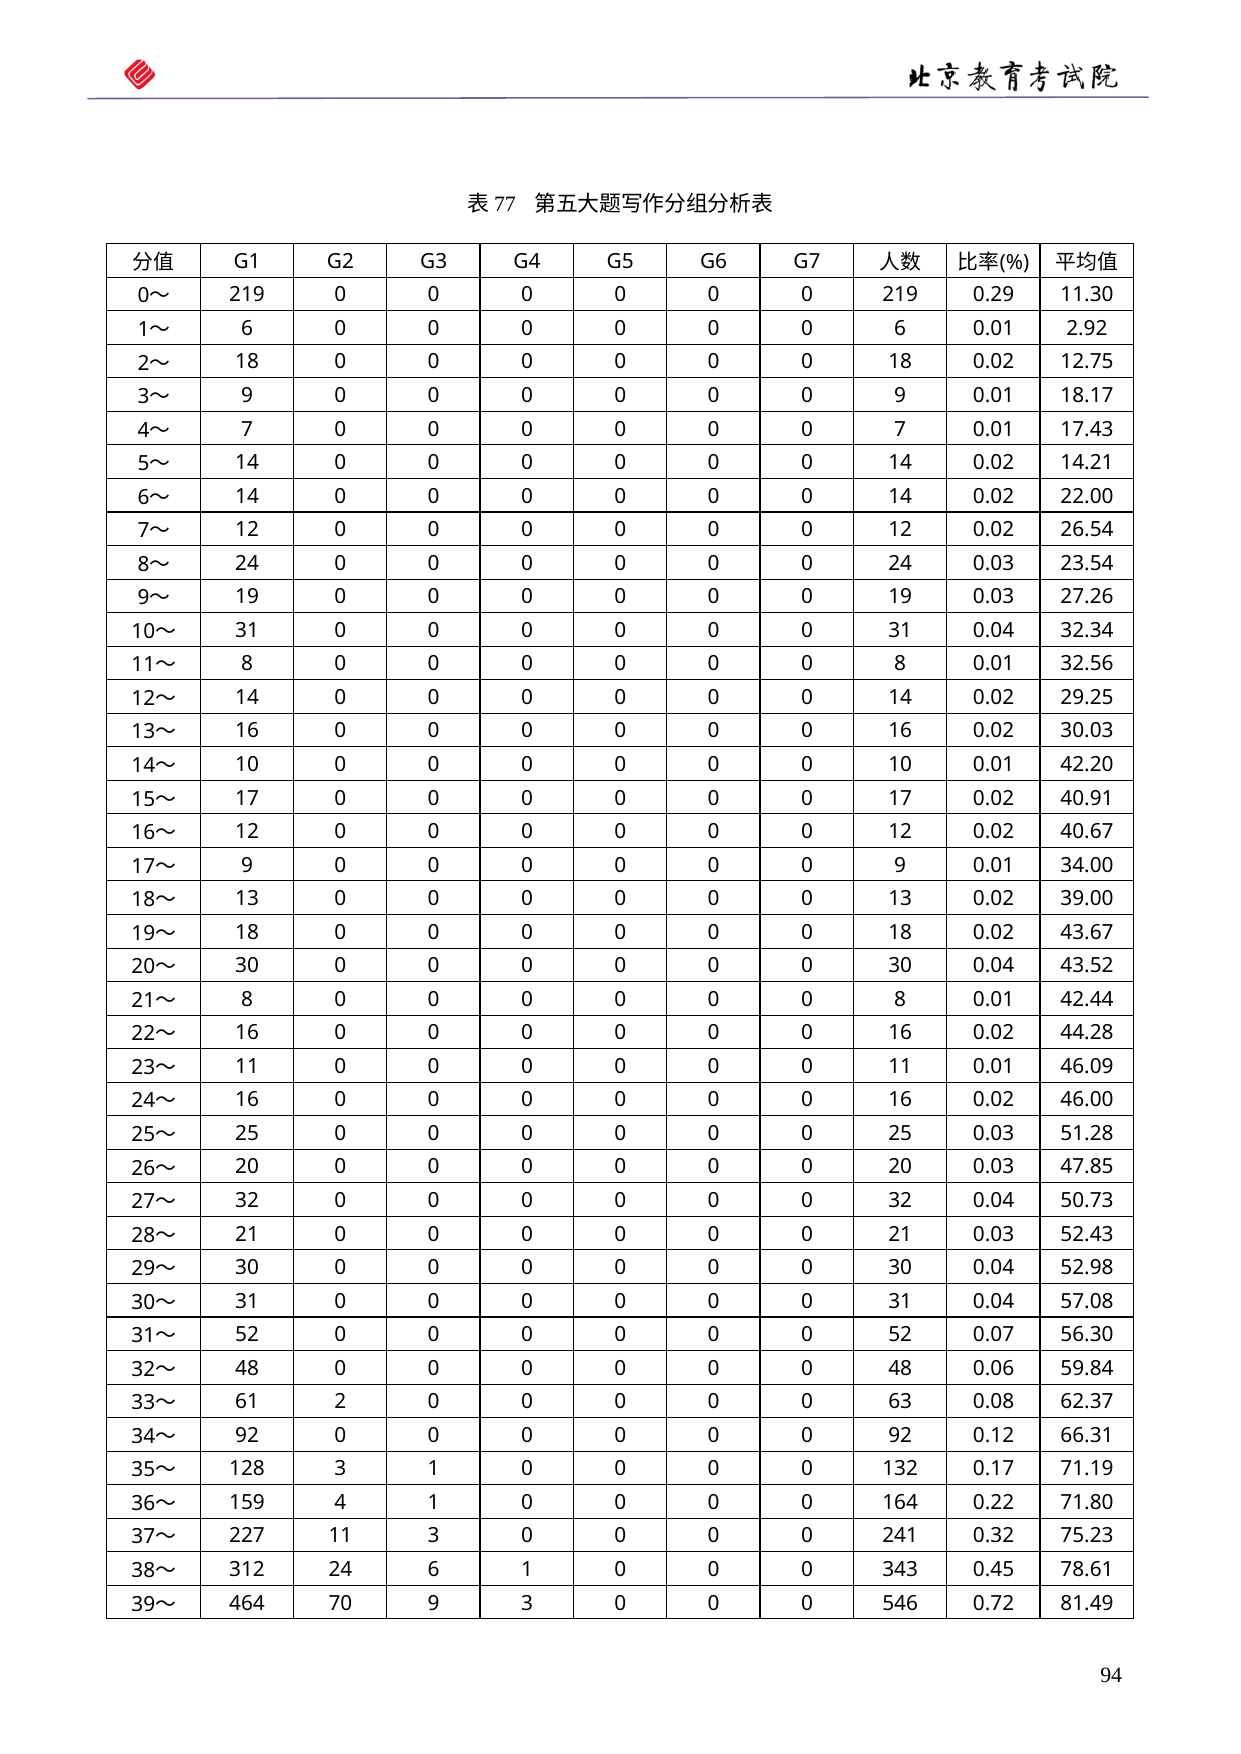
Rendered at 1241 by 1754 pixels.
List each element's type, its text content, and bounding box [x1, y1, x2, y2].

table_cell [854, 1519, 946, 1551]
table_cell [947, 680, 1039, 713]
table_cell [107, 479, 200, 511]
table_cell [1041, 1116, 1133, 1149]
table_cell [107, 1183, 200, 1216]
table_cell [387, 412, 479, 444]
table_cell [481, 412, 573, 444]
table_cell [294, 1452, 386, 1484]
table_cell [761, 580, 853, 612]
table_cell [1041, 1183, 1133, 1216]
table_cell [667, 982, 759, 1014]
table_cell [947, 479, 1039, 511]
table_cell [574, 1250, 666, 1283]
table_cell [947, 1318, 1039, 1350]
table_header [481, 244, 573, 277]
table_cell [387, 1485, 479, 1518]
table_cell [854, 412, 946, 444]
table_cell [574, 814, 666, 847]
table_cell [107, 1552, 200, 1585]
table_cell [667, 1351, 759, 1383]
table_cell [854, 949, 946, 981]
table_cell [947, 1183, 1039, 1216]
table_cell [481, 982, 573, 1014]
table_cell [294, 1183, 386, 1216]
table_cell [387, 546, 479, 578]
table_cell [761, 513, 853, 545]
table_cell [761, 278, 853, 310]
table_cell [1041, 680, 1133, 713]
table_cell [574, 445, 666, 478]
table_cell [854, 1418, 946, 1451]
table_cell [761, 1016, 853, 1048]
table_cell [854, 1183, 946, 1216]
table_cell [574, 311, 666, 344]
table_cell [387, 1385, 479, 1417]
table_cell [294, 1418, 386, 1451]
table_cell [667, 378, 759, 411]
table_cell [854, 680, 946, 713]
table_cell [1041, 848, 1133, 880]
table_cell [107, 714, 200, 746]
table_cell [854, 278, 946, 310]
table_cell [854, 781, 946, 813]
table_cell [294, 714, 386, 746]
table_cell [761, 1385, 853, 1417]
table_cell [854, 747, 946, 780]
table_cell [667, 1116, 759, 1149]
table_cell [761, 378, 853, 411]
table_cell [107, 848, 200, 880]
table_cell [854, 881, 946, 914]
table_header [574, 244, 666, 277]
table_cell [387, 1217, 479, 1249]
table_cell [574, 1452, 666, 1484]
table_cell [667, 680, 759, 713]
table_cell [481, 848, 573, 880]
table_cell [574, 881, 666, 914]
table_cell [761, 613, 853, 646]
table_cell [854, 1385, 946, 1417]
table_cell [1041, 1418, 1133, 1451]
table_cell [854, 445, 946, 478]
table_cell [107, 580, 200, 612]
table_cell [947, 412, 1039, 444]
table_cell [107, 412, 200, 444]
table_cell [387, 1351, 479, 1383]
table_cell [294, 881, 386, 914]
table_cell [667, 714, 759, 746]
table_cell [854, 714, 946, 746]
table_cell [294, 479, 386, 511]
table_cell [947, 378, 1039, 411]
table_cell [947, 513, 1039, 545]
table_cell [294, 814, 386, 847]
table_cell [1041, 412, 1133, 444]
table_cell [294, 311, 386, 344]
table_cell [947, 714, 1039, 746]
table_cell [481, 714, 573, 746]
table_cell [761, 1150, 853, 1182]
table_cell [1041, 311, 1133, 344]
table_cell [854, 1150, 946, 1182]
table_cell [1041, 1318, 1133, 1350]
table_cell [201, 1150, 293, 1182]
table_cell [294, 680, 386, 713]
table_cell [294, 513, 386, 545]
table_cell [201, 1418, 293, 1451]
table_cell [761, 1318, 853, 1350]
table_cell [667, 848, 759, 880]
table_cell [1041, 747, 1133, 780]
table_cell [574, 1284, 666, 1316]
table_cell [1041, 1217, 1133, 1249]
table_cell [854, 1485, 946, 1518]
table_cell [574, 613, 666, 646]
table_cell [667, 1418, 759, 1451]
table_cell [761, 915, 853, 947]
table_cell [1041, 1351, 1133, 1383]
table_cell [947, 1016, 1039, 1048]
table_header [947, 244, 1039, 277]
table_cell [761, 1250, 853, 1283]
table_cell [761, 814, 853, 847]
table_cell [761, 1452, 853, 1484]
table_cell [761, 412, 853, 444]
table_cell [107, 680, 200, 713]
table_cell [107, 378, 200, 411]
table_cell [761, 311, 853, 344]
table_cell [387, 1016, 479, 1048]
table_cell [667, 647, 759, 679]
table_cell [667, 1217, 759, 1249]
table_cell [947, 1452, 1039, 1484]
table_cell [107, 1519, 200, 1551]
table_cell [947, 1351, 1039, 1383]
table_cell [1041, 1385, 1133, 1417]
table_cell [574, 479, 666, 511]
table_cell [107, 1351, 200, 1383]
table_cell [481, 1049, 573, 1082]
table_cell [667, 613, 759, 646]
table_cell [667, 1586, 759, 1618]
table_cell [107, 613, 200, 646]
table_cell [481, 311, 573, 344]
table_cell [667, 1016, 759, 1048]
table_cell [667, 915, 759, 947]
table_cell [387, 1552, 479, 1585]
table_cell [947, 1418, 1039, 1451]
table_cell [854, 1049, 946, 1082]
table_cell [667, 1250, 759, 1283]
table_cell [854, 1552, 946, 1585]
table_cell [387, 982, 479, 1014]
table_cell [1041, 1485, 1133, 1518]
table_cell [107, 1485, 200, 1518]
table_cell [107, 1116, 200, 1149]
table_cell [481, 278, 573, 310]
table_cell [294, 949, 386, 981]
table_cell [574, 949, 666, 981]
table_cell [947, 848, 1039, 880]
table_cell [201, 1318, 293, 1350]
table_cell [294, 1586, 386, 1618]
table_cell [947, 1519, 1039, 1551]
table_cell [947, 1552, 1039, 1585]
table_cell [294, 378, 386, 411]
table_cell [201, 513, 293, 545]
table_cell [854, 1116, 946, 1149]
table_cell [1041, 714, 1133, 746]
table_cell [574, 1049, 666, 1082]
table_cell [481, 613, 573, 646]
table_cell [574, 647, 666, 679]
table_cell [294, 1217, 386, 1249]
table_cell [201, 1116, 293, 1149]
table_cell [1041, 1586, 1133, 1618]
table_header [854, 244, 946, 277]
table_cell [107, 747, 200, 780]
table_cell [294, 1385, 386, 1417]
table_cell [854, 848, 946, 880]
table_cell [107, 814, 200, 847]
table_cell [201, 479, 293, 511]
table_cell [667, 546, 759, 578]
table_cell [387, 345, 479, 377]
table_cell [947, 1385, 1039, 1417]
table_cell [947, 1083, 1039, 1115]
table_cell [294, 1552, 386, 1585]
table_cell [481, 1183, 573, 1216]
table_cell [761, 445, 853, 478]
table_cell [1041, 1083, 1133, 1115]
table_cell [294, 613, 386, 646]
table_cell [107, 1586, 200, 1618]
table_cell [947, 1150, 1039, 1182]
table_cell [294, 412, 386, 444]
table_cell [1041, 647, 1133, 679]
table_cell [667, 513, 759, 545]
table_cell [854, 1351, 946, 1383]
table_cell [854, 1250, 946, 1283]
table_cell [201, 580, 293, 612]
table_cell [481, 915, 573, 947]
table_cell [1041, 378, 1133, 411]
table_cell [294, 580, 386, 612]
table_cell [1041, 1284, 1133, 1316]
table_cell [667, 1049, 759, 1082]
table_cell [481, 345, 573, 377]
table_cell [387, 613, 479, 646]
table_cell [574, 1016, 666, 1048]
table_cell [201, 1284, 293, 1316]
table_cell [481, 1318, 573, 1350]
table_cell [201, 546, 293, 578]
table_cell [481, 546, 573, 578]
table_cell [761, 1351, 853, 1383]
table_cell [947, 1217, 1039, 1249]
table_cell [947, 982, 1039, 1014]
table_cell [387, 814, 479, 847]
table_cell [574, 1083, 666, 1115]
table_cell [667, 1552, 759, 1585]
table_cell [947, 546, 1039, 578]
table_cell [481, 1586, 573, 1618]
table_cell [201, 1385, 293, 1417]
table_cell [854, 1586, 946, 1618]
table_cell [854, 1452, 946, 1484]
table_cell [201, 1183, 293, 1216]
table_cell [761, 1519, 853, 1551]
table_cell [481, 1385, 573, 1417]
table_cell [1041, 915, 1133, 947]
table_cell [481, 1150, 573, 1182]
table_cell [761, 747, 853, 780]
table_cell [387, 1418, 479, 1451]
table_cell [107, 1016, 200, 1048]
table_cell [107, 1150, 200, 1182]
picture [118, 56, 164, 94]
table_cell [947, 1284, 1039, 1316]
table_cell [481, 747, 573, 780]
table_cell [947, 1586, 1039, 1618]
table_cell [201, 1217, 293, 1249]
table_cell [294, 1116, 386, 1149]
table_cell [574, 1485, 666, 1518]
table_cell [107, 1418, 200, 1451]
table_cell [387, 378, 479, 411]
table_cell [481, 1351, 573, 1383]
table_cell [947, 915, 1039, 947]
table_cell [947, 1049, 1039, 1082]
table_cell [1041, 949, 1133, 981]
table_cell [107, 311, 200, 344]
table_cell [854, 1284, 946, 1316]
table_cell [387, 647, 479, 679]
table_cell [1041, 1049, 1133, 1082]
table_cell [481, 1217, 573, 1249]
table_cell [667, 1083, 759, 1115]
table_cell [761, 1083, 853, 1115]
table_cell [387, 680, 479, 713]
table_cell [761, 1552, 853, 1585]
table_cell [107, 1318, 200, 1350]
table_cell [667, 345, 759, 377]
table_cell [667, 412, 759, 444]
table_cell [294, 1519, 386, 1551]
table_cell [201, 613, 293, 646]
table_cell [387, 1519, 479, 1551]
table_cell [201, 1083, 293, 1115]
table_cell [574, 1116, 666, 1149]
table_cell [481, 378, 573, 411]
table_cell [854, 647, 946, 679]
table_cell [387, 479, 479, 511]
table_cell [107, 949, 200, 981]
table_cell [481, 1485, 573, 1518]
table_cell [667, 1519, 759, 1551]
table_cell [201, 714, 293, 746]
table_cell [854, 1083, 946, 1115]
text 表 77 第五大题写作分组分析表 [118, 186, 1122, 218]
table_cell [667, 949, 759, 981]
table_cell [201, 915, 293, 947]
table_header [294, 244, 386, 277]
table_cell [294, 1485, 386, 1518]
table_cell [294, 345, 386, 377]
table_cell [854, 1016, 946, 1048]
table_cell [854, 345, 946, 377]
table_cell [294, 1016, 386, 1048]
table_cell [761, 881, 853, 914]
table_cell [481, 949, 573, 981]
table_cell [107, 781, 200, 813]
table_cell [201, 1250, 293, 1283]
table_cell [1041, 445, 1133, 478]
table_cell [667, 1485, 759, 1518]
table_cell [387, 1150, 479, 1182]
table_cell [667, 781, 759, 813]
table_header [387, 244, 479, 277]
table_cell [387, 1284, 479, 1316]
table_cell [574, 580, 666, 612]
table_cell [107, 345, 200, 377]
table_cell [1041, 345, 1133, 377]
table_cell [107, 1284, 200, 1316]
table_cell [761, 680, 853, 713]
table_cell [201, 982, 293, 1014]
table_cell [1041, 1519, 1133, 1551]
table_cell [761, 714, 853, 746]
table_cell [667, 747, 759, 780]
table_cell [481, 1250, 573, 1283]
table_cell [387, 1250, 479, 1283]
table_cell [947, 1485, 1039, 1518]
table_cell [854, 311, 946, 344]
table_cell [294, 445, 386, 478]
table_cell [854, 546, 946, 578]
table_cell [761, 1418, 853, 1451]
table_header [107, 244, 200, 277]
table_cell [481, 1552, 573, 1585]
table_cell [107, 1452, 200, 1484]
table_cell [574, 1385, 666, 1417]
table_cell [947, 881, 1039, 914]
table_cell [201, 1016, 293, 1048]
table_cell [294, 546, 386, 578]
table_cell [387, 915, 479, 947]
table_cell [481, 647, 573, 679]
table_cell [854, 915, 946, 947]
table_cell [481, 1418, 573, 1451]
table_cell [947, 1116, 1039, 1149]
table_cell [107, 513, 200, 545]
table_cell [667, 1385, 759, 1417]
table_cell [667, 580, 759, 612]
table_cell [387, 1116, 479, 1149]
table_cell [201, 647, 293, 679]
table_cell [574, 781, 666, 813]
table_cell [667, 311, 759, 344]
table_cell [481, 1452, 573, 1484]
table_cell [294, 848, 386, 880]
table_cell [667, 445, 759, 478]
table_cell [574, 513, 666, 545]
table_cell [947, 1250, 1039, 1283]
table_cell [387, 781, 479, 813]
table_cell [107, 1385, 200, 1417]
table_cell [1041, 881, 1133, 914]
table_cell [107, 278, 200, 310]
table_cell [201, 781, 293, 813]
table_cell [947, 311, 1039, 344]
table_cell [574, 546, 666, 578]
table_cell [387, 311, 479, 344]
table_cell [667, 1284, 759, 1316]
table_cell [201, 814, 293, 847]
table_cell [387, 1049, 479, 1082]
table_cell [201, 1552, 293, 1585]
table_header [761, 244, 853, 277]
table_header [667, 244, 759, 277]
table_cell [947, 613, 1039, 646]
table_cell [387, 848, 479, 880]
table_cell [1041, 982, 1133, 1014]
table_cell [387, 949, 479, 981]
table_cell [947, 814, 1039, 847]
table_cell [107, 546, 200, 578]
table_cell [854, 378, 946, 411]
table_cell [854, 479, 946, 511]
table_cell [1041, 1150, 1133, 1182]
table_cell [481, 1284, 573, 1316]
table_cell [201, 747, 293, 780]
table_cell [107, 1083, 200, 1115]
picture [909, 56, 1123, 94]
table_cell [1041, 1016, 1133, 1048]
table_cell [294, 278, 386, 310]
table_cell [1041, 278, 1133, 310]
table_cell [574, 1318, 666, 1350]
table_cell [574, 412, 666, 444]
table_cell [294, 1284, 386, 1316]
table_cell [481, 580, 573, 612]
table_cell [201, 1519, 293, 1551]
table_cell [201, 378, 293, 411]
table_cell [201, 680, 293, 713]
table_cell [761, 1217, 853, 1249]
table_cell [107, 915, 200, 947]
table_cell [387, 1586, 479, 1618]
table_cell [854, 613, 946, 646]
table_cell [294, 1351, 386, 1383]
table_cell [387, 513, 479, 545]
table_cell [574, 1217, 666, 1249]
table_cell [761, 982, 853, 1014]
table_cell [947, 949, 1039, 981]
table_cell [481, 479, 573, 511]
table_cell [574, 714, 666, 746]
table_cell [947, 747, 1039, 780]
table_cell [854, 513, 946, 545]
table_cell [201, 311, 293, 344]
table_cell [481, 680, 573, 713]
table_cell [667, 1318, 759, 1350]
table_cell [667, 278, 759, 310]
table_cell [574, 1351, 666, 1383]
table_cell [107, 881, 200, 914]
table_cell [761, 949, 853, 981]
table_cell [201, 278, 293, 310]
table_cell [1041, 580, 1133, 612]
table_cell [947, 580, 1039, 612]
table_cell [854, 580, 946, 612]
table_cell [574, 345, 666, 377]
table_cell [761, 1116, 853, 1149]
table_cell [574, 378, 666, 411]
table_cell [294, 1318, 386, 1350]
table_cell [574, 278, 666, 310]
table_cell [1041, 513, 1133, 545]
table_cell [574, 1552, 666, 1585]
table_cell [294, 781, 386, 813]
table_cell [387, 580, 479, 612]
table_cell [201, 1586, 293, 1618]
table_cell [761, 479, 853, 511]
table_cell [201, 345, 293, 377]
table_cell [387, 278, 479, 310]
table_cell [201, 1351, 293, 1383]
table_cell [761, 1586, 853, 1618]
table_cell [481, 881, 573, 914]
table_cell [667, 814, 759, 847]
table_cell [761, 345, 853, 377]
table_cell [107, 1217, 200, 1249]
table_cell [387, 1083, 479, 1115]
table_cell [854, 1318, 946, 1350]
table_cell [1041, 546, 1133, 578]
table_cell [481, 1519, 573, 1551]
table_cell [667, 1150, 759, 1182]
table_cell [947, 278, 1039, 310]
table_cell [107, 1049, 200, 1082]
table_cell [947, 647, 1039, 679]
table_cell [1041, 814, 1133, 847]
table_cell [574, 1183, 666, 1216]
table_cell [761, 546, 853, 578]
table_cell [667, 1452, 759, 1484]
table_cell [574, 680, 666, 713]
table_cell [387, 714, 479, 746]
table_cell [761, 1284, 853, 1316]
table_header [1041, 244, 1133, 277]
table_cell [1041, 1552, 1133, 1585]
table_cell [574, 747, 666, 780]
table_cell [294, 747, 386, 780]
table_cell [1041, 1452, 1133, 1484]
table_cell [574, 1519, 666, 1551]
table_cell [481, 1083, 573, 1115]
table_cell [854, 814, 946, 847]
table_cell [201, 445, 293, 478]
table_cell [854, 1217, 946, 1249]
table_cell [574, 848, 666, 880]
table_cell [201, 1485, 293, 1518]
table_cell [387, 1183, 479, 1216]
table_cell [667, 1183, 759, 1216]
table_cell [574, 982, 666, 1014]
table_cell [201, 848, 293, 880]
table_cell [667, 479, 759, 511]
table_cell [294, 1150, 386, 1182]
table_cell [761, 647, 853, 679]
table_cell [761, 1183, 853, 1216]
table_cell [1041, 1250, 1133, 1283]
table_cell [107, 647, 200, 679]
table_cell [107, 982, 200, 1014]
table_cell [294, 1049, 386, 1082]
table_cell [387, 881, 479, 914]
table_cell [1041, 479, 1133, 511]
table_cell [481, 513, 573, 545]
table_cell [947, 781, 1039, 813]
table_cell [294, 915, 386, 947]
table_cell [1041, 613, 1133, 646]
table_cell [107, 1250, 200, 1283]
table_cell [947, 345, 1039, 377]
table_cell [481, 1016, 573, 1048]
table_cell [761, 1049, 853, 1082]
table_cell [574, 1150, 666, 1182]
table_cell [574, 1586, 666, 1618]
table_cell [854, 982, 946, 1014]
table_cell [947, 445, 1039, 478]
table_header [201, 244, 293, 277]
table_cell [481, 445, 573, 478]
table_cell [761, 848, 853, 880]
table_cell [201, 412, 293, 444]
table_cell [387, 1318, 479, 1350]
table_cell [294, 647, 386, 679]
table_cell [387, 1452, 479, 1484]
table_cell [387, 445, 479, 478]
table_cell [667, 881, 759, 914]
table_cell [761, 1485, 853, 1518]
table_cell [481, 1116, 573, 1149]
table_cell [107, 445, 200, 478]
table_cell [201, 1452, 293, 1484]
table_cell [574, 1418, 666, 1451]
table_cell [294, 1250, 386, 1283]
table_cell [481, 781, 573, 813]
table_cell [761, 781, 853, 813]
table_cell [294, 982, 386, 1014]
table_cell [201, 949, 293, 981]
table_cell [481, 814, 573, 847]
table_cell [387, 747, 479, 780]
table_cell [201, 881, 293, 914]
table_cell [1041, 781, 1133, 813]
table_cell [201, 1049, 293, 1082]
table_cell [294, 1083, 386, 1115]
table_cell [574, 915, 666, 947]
